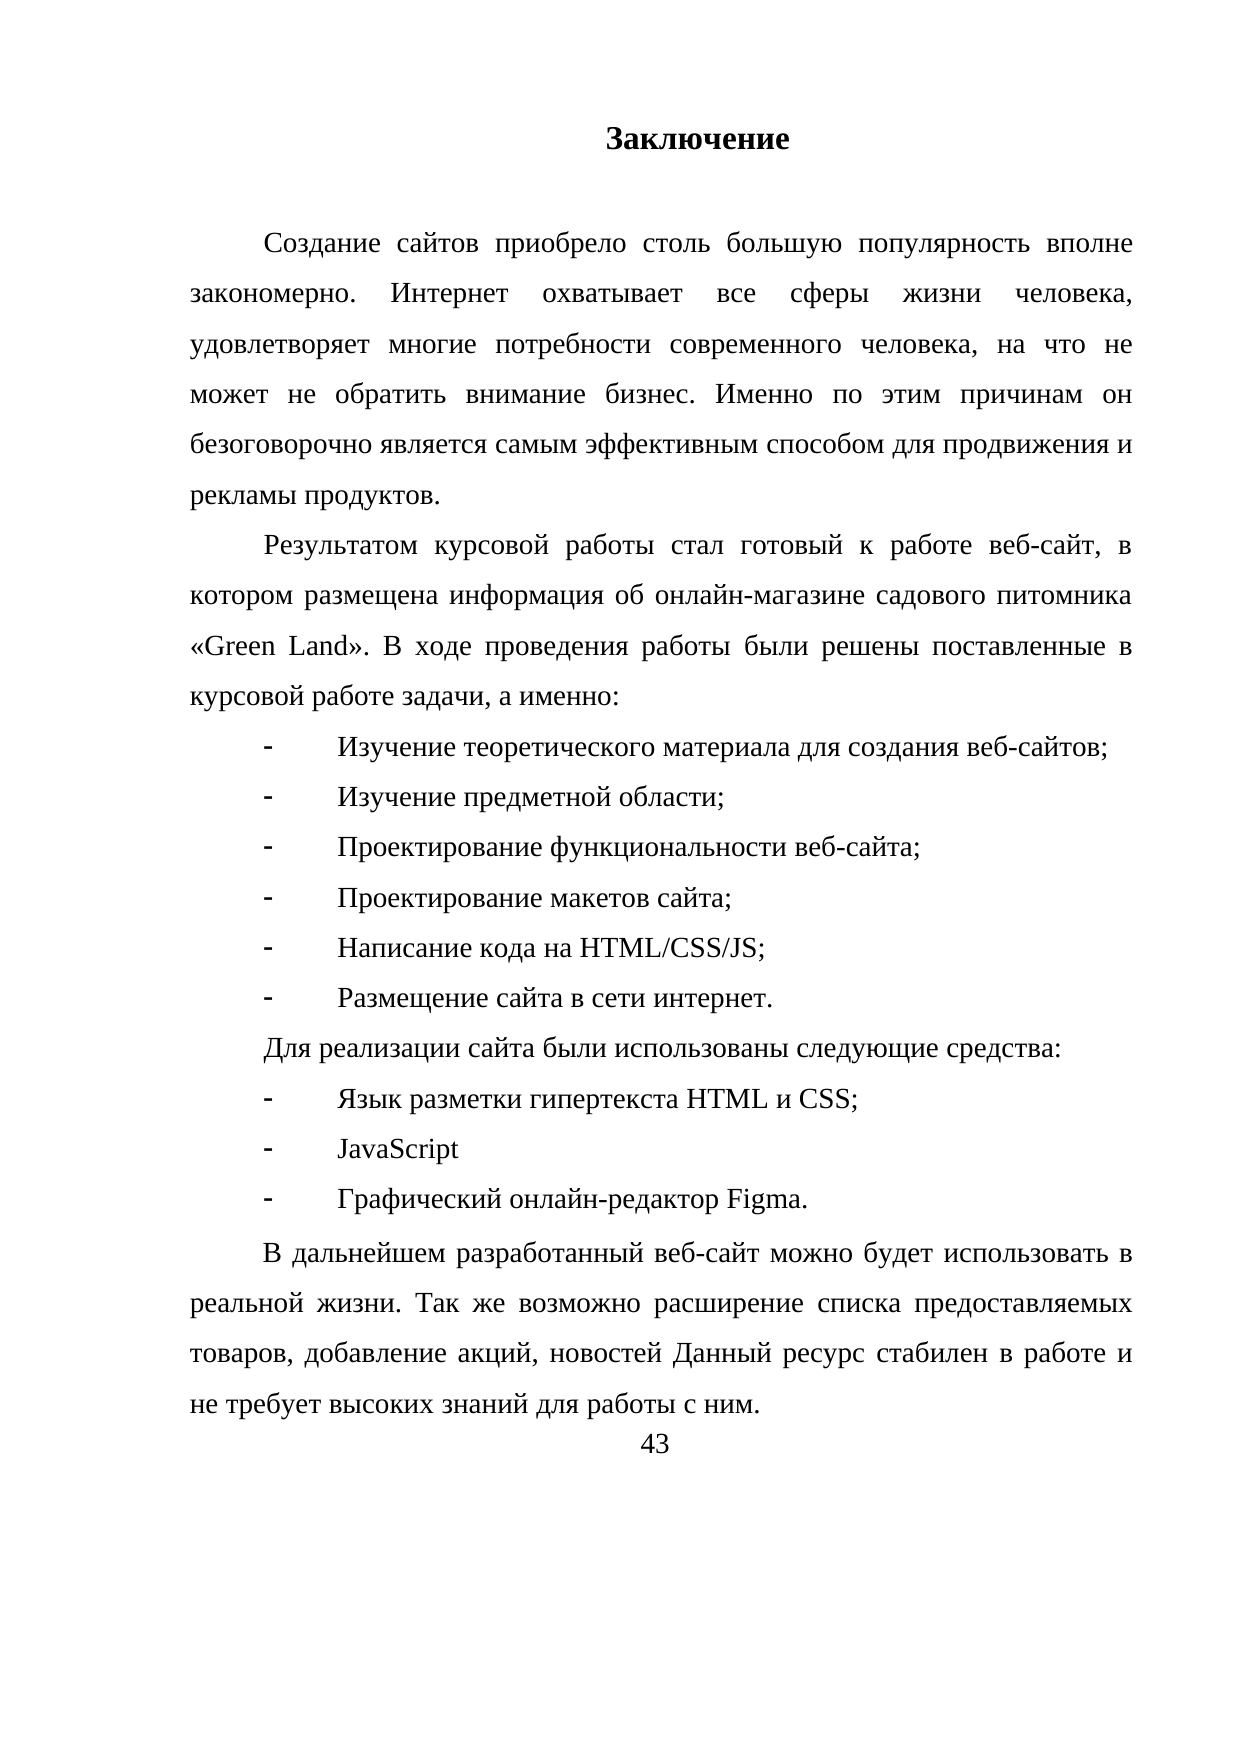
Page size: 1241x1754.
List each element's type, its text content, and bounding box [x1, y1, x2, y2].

list Язык разметки гипертекста HTML и CSS; [263, 1081, 1152, 1114]
text Результатом курсовой работы стал готовый к работе веб-сайт, в котором размещена информация об онлайн-магазине садового питомника «Green Land». В ходе проведения работы были решены поставленные в курсовой работе задачи, а именно: [189, 527, 1133, 712]
subtitle Заключение [277, 118, 1118, 156]
list Проектирование макетов сайта; [263, 880, 1152, 913]
list Графический онлайн-редактор Figma. [263, 1181, 1152, 1215]
text В дальнейшем разработанный веб-сайт можно будет использовать в реальной жизни. Так же возможно расширение списка предоставляемых товаров, добавление акций, новостей Данный ресурс стабилен в работе и не требует высоких знаний для работы с ним. [189, 1235, 1133, 1419]
text Для реализации сайта были использованы следующие средства: [263, 1030, 1152, 1064]
list Изучение теоретического материала для создания веб-сайтов; [263, 729, 1152, 762]
list Размещение сайта в сети интернет. [263, 980, 1152, 1014]
list Написание кода на HTML/CSS/JS; [263, 930, 1152, 963]
list Изучение предметной области; [263, 779, 1152, 812]
list Проектирование функциональности веб-сайта; [263, 829, 1152, 863]
text Создание сайтов приобрело столь большую популярность вполне закономерно. Интернет охватывает все сферы жизни человека, удовлетворяет многие потребности современного человека, на что не может не обратить внимание бизнес. Именно по этим причинам он безоговорочно является самым эффективным способом для продвижения и рекламы продуктов. [189, 225, 1133, 510]
list JavaScript [263, 1131, 1152, 1165]
